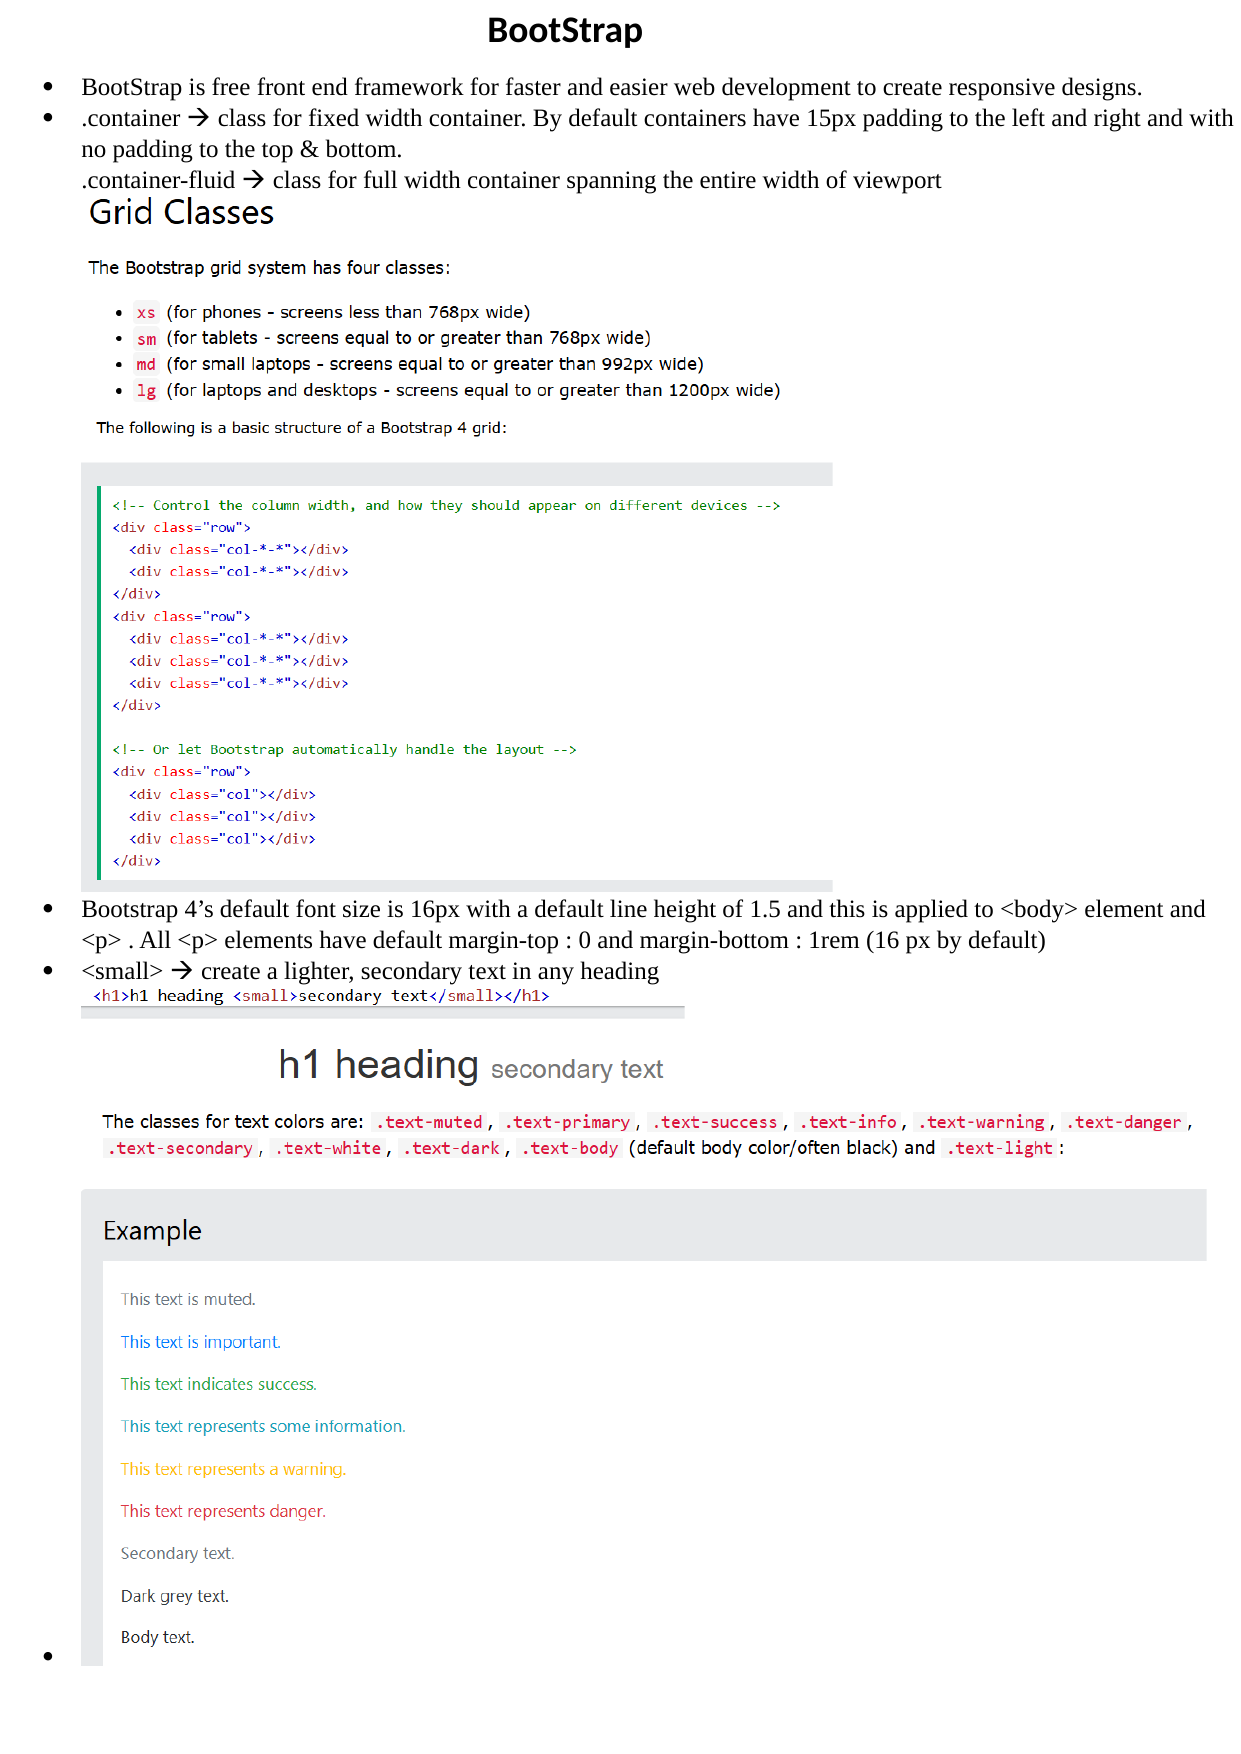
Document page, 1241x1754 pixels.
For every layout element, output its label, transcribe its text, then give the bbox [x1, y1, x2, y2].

text BootStrap [6, 6, 1234, 52]
list Bootstrap 4’s default font size is 16px with a default line height of 1.5 and this is applied to <body> element and <p> . All <p> elements have default margin-top : 0 and margin-bottom : 1rem (16 px by default) [43, 894, 1234, 954]
picture [81, 986, 685, 1093]
picture [81, 410, 833, 892]
picture [81, 196, 789, 409]
list BootStrap is free front end framework for faster and easier web development to create responsive designs. [43, 72, 1234, 101]
list .container class for fixed width container. By default containers have 15px padding to the left and right and with no padding to the top & bottom. [43, 103, 1234, 163]
picture [81, 1094, 1207, 1666]
list .container-fluid class for full width container spanning the entire width of viewport [81, 165, 1234, 194]
